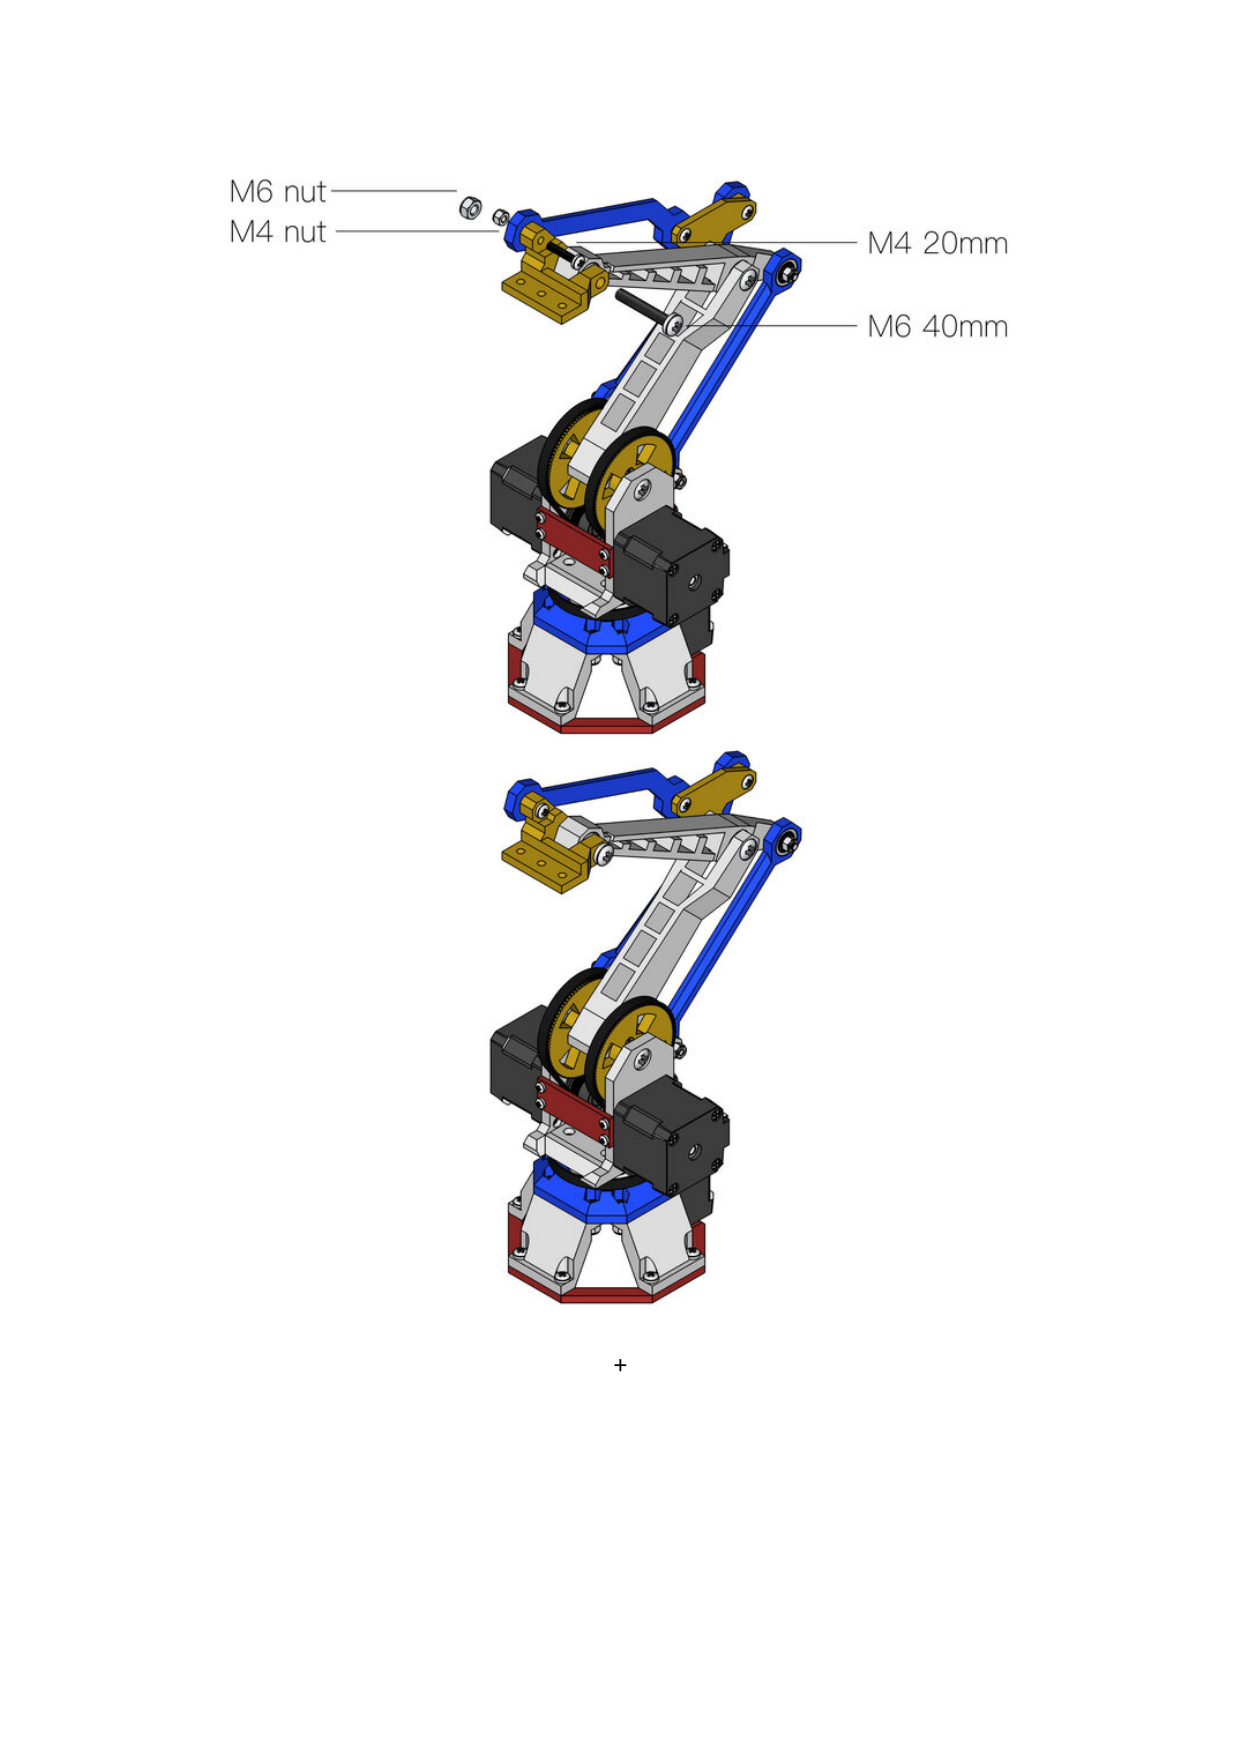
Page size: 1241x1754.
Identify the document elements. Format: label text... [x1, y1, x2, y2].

picture [187, 162, 1053, 1316]
text + [187, 1316, 1053, 1397]
